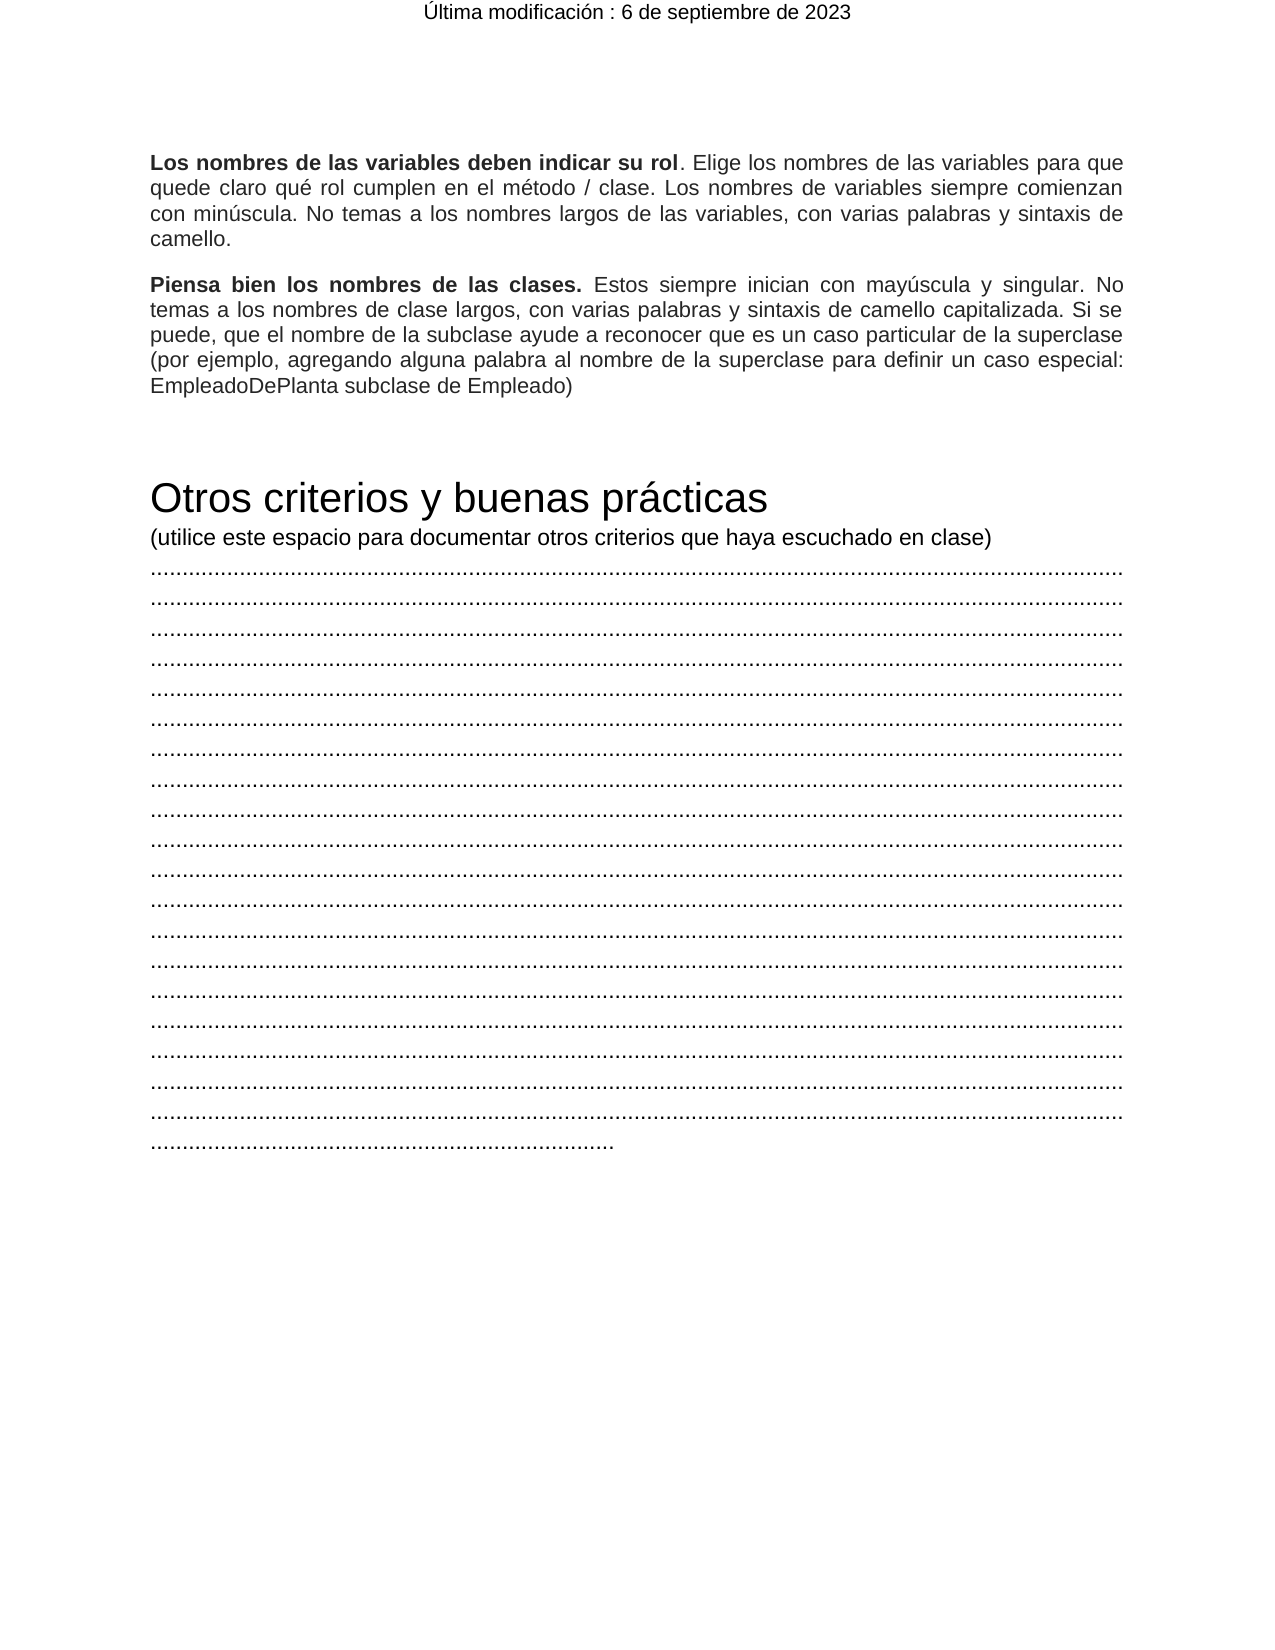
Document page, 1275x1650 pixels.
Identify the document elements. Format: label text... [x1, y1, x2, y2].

text .................................................................................................................................................................................................................................................................................................................................................................................................................................................................................................................................................................................................................................................................................................................................................................................................................................................................................................................................................................................................................................................................................................................................................................................................................................................................................................................................................................................................................................................................................................................................................................................................................................................................................................................................................................................................................................................................................................................................................................................................................................................................................................................................................................................................................................................................................................................................................................................................................................................................................................................................................................................................................................................................................................................................................................................................................................................................................................................................................................................................................................................................................................... [150, 554, 1125, 1154]
subtitle Otros criterios y buenas prácticas [150, 474, 1125, 522]
text Piensa bien los nombres de las clases. Estos siempre inician con mayúscula y singular. No temas a los nombres de clase largos, con varias palabras y sintaxis de camello capitalizada. Si se puede, que el nombre de la subclase ayude a reconocer que es un caso particular de la superclase (por ejemplo, agregando alguna palabra al nombre de la superclase para definir un caso especial: EmpleadoDePlanta subclase de Empleado) [150, 272, 1125, 398]
text Los nombres de las variables deben indicar su rol. Elige los nombres de las variables para que quede claro qué rol cumplen en el método / clase. Los nombres de variables siempre comienzan con minúscula. No temas a los nombres largos de las variables, con varias palabras y sintaxis de camello. [150, 150, 1125, 251]
text (utilice este espacio para documentar otros criterios que haya escuchado en clase) [150, 524, 1125, 550]
